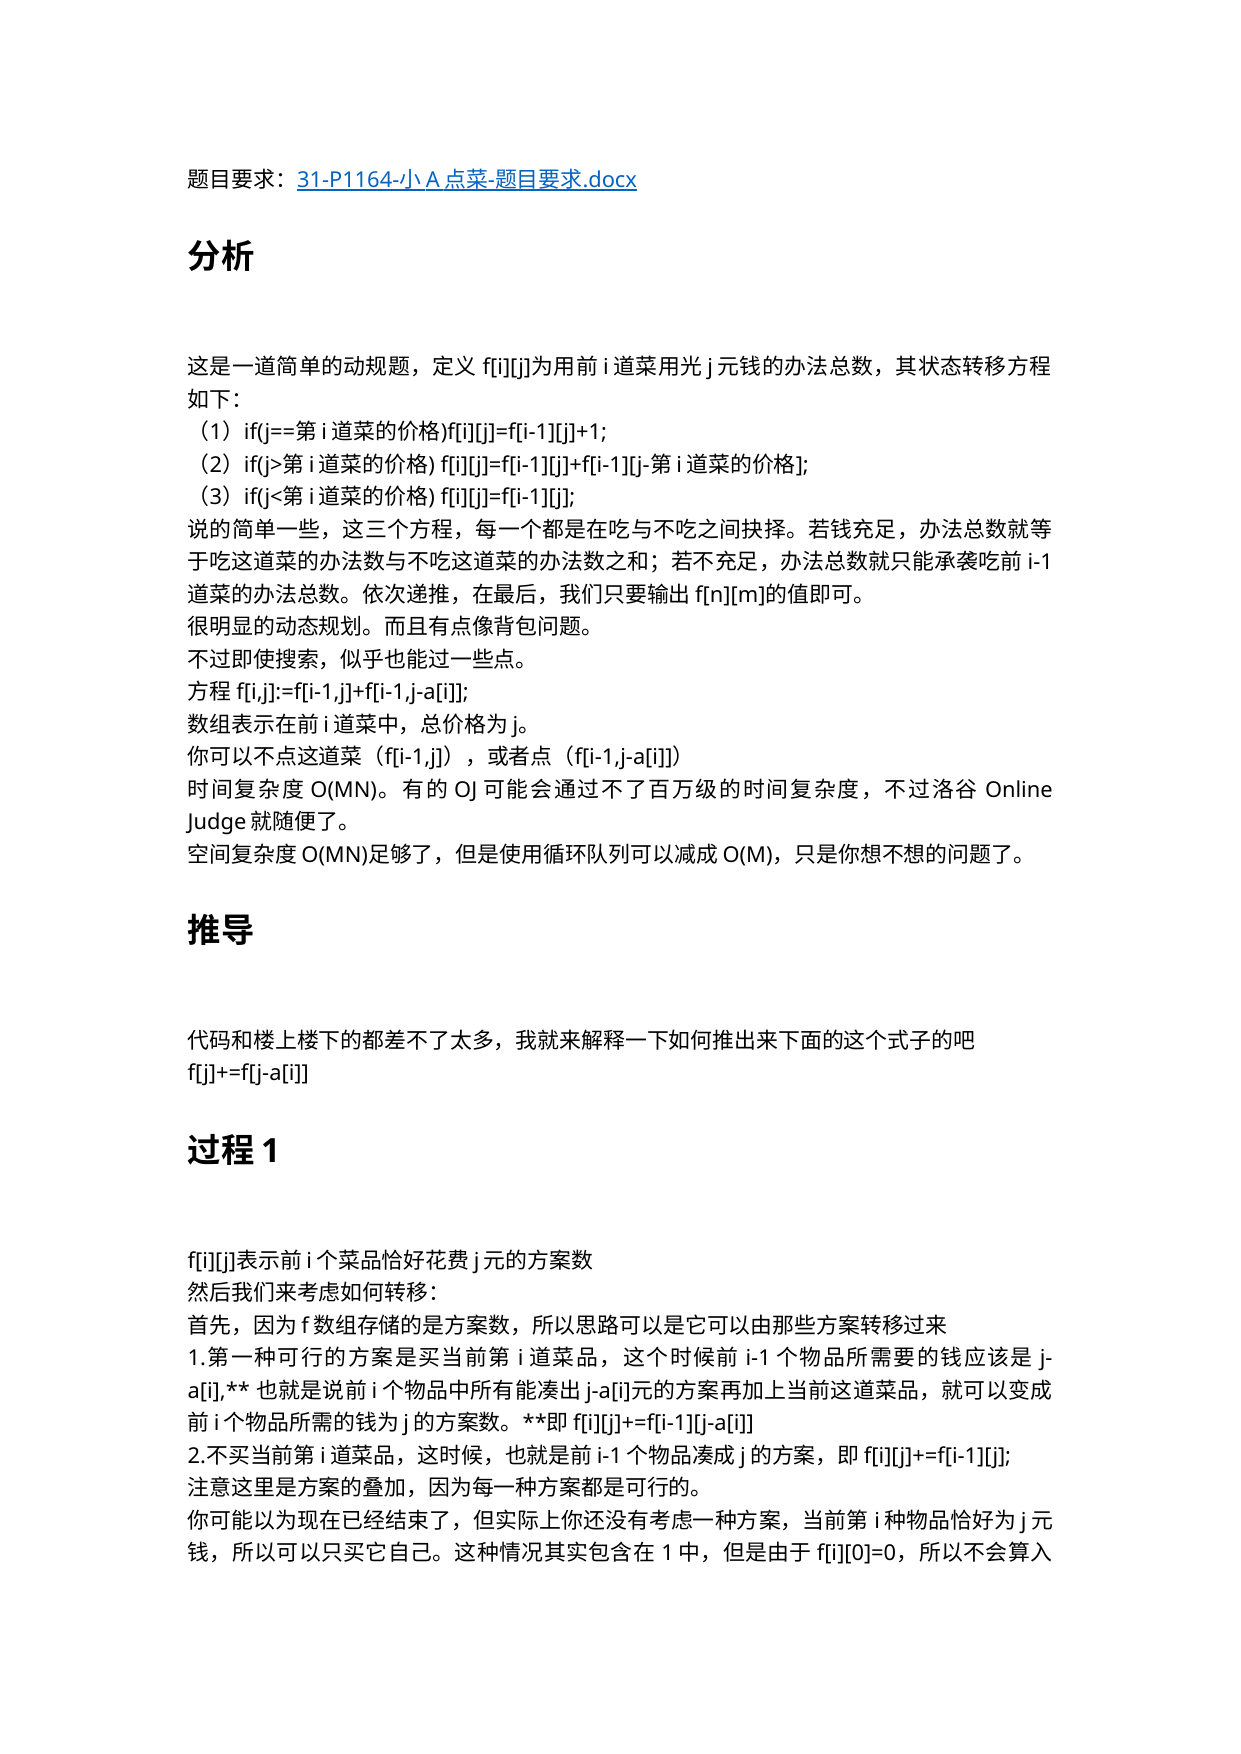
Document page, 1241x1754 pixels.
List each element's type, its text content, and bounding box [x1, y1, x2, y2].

text 说的简单一些，这三个方程，每一个都是在吃与不吃之间抉择。若钱充足，办法总数就等于吃这道菜的办法数与不吃这道菜的办法数之和；若不充足，办法总数就只能承袭吃前i-1道菜的办法总数。依次递推，在最后，我们只要输出f[n][m]的值即可。 [187, 511, 1053, 609]
subtitle 推导 [187, 896, 1053, 961]
text f[i][j]表示前i个菜品恰好花费j元的方案数 [187, 1242, 1053, 1275]
text （2）if(j>第i道菜的价格) f[i][j]=f[i-1][j]+f[i-1][j-第i道菜的价格]; [187, 446, 1053, 479]
text 首先，因为f数组存储的是方案数，所以思路可以是它可以由那些方案转移过来 [187, 1307, 1053, 1340]
text 方程 f[i,j]:=f[i-1,j]+f[i-1,j-a[i]]; [187, 674, 1053, 706]
text 很明显的动态规划。而且有点像背包问题。 [187, 609, 1053, 641]
text 空间复杂度O(MN)足够了，但是使用循环队列可以减成O(M)，只是你想不想的问题了。 [187, 836, 1053, 869]
text 代码和楼上楼下的都差不了太多，我就来解释一下如何推出来下面的这个式子的吧 [187, 1023, 1053, 1056]
text 数组表示在前i道菜中，总价格为j。 [187, 706, 1053, 739]
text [187, 1502, 1053, 1567]
subtitle 过程1 [187, 1115, 1053, 1180]
text 不过即使搜索，似乎也能过一些点。 [187, 641, 1053, 674]
subtitle 分析 [187, 222, 1053, 287]
text 时间复杂度O(MN)。有的OJ可能会通过不了百万级的时间复杂度，不过洛谷Online Judge就随便了。 [187, 771, 1053, 836]
text 注意这里是方案的叠加，因为每一种方案都是可行的。 [187, 1470, 1053, 1502]
text （3）if(j<第i道菜的价格) f[i][j]=f[i-1][j]; [187, 479, 1053, 511]
text 题目要求：31-P1164-小A点菜-题目要求.docx [187, 162, 1053, 194]
text 2.不买当前第i道菜品，这时候，也就是前i-1个物品凑成j的方案，即f[i][j]+=f[i-1][j]; [187, 1437, 1053, 1470]
text 1.第一种可行的方案是买当前第i道菜品，这个时候前i-1个物品所需要的钱应该是j-a[i],** 也就是说前i个物品中所有能凑出j-a[i]元的方案再加上当前这道菜品，就可以变成前i个物品所需的钱为j的方案数。**即f[i][j]+=f[i-1][j-a[i]] [187, 1340, 1053, 1437]
text 你可以不点这道菜（f[i-1,j]），或者点（f[i-1,j-a[i]]） [187, 739, 1053, 771]
text 这是一道简单的动规题，定义f[i][j]为用前i道菜用光j元钱的办法总数，其状态转移方程如下： [187, 349, 1053, 414]
text 然后我们来考虑如何转移： [187, 1275, 1053, 1307]
text f[j]+=f[j-a[i]] [187, 1056, 1053, 1088]
text （1）if(j==第i道菜的价格)f[i][j]=f[i-1][j]+1; [187, 414, 1053, 446]
